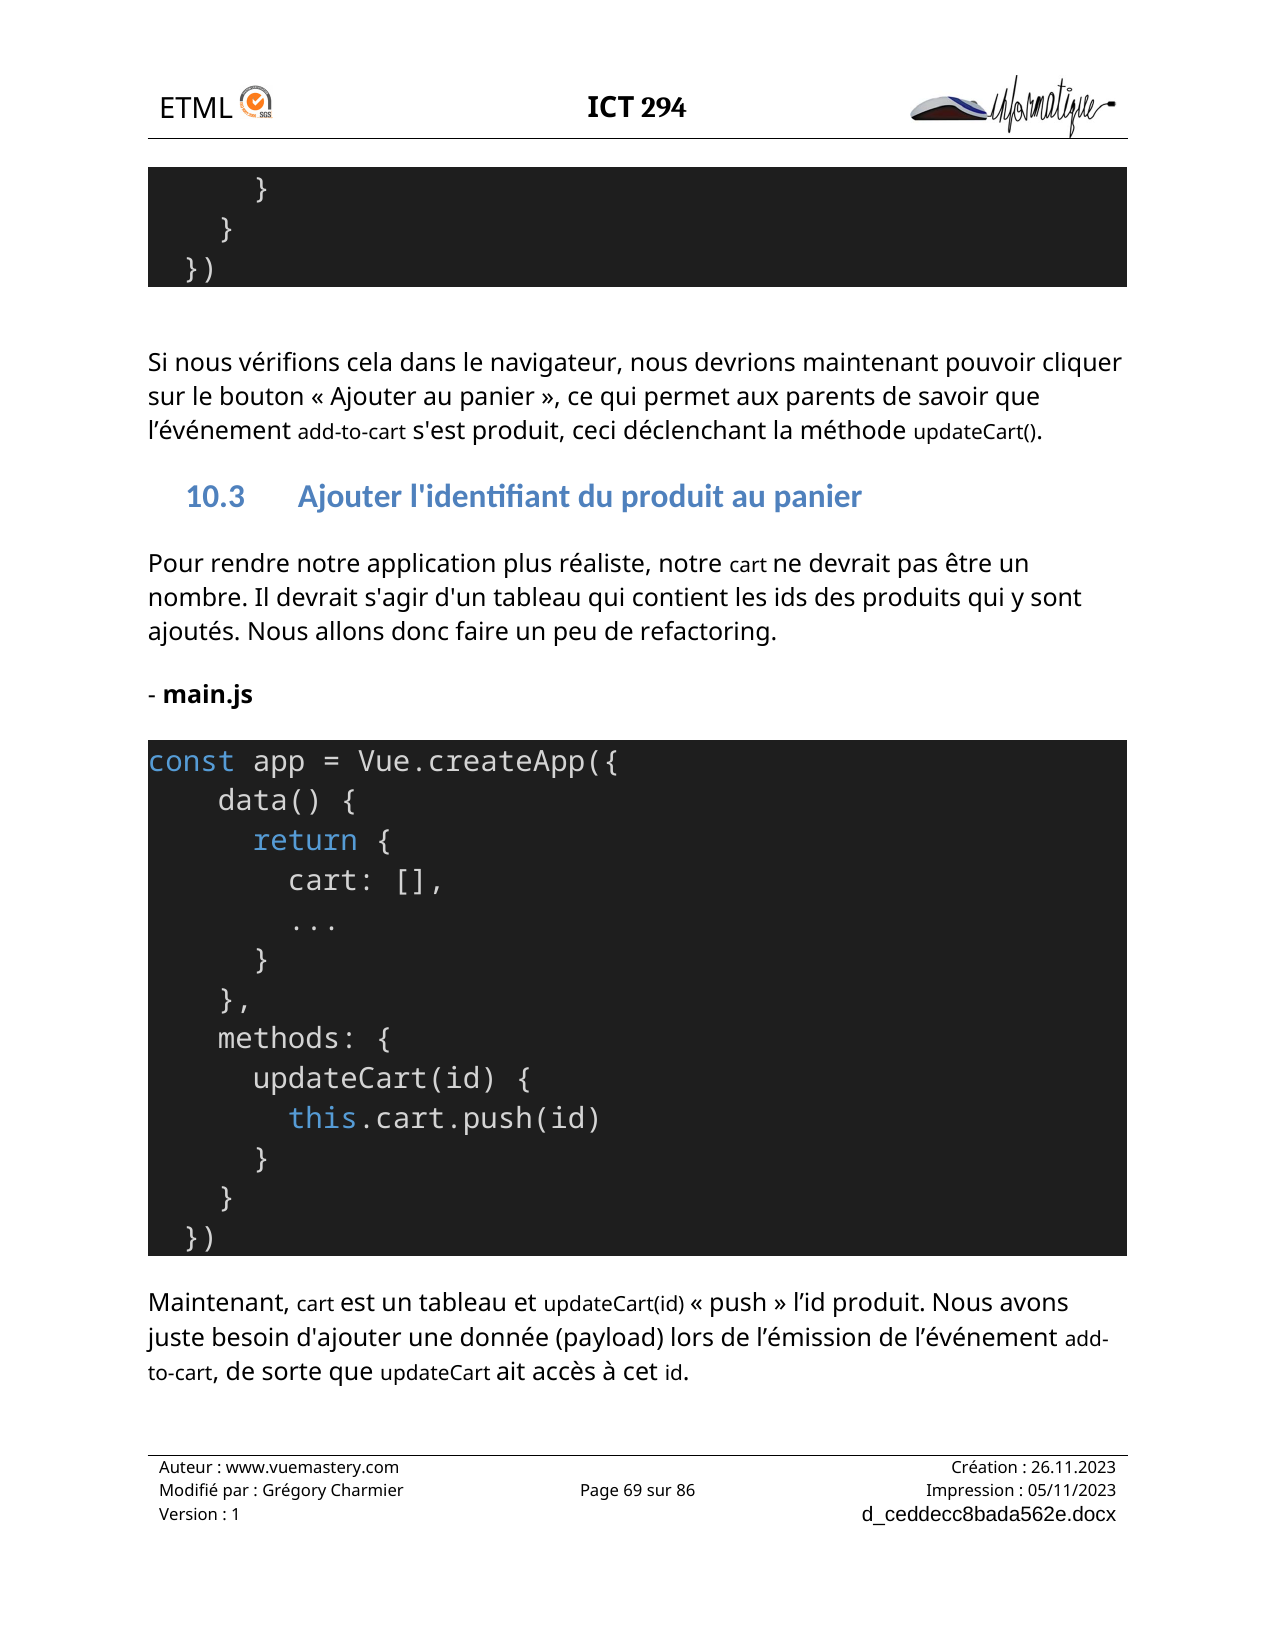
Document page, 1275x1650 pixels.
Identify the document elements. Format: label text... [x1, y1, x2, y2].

text } [148, 207, 1127, 247]
text methods: { [148, 1018, 1127, 1057]
picture [239, 85, 273, 119]
text const app = Vue.createApp({ [148, 740, 1127, 780]
text - main.js [148, 677, 1127, 711]
text }, [148, 978, 1127, 1018]
text data() { [148, 780, 1127, 819]
text updateCart(id) { [148, 1057, 1127, 1097]
text return { [148, 819, 1127, 859]
picture [910, 75, 1117, 138]
text }) [148, 247, 1127, 287]
text } [148, 938, 1127, 978]
text ... [148, 899, 1127, 938]
text Si nous vérifions cela dans le navigateur, nous devrions maintenant pouvoir cliquer sur le bouton « Ajouter au panier », ce qui permet aux parents de savoir que l’événement add-to-cart s'est produit, ceci déclenchant la méthode updateCart(). [148, 344, 1127, 446]
text Maintenant, cart est un tableau et updateCart(id) « push » l’id produit. Nous avons juste besoin d'ajouter une donnée (payload) lors de l’émission de l’événement add-to-cart, de sorte que updateCart ait accès à cet id. [148, 1285, 1127, 1387]
text } [148, 1177, 1127, 1216]
text cart: [], [148, 859, 1127, 899]
text this.cart.push(id) [148, 1097, 1127, 1137]
text } [148, 167, 1127, 207]
text }) [148, 1216, 1127, 1256]
subtitle Ajouter l'identifiant du produit au panier [185, 476, 1127, 516]
text } [148, 1137, 1127, 1177]
text Pour rendre notre application plus réaliste, notre cart ne devrait pas être un nombre. Il devrait s'agir d'un tableau qui contient les ids des produits qui y sont ajoutés. Nous allons donc faire un peu de refactoring. [148, 545, 1127, 648]
